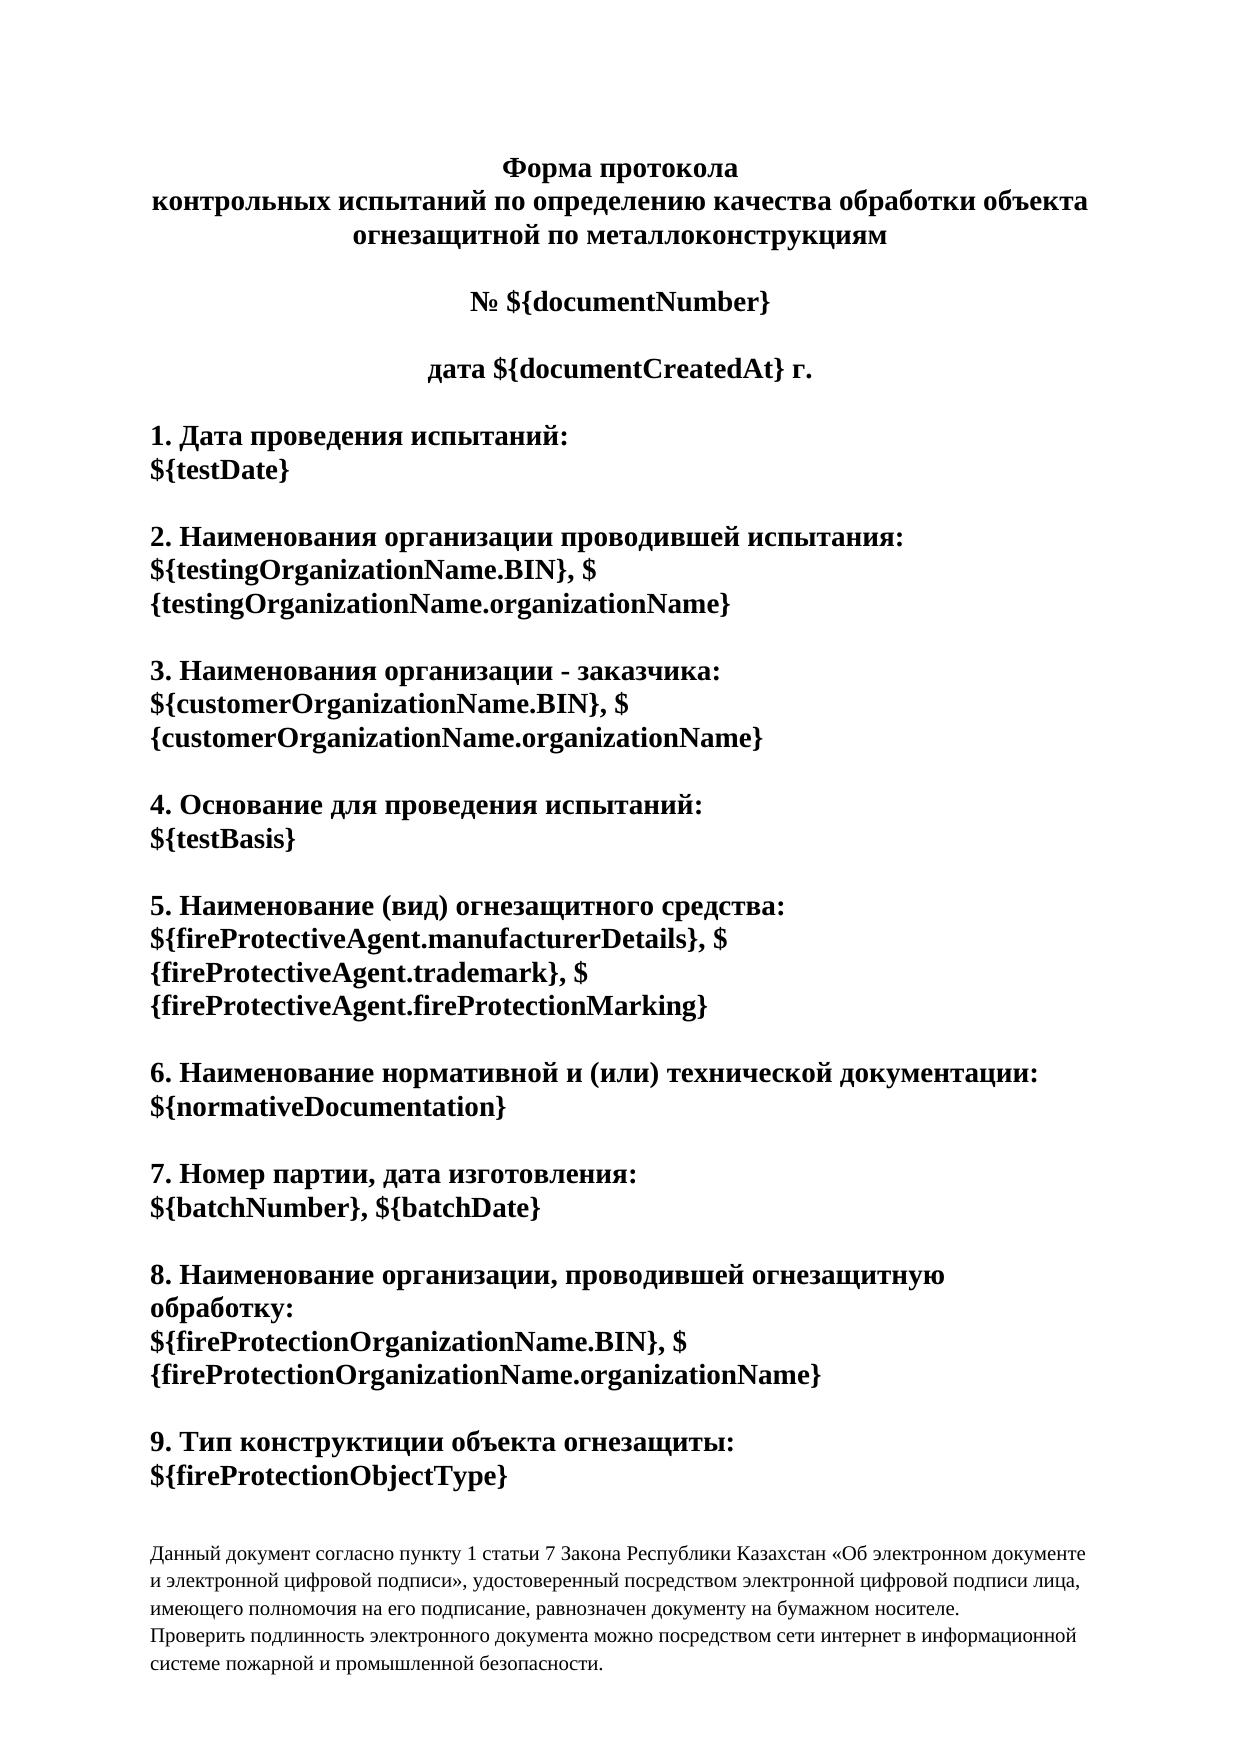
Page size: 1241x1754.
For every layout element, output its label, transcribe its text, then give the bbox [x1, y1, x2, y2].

text ${testDate} [150, 452, 1090, 485]
text ${customerOrganizationName.BIN}, ${customerOrganizationName.organizationName} [150, 687, 1090, 754]
text Форма протокола [150, 150, 1090, 183]
text 7. Номер партии, дата изготовления: [150, 1156, 1090, 1190]
text 1. Дата проведения испытаний: [150, 418, 1090, 452]
text № ${documentNumber} [150, 284, 1090, 318]
text ${fireProtectionObjectType} [150, 1458, 1090, 1492]
text ${testingOrganizationName.BIN}, ${testingOrganizationName.organizationName} [150, 552, 1090, 619]
text ${fireProtectiveAgent.manufacturerDetails}, ${fireProtectiveAgent.trademark}, ${fireProtectiveAgent.fireProtectionMarking} [150, 921, 1090, 1022]
text контрольных испытаний по определению качества обработки объекта огнезащитной по металлоконструкциям [150, 183, 1090, 251]
text 6. Наименование нормативной и (или) технической документации: [150, 1056, 1090, 1089]
text ${fireProtectionOrganizationName.BIN}, ${fireProtectionOrganizationName.organizationName} [150, 1324, 1090, 1391]
text 8. Наименование организации, проводившей огнезащитную обработку: [150, 1257, 1090, 1324]
text ${testBasis} [150, 821, 1090, 854]
text 4. Основание для проведения испытаний: [150, 787, 1090, 821]
text ${batchNumber}, ${batchDate} [150, 1190, 1090, 1223]
text 9. Тип конструктиции объекта огнезащиты: [150, 1424, 1090, 1458]
text 5. Наименование (вид) огнезащитного средства: [150, 888, 1090, 921]
text ${normativeDocumentation} [150, 1089, 1090, 1123]
text 3. Наименования организации - заказчика: [150, 653, 1090, 687]
text 2. Наименования организации проводившей испытания: [150, 519, 1090, 552]
text дата ${documentCreatedAt} г. [150, 351, 1090, 385]
